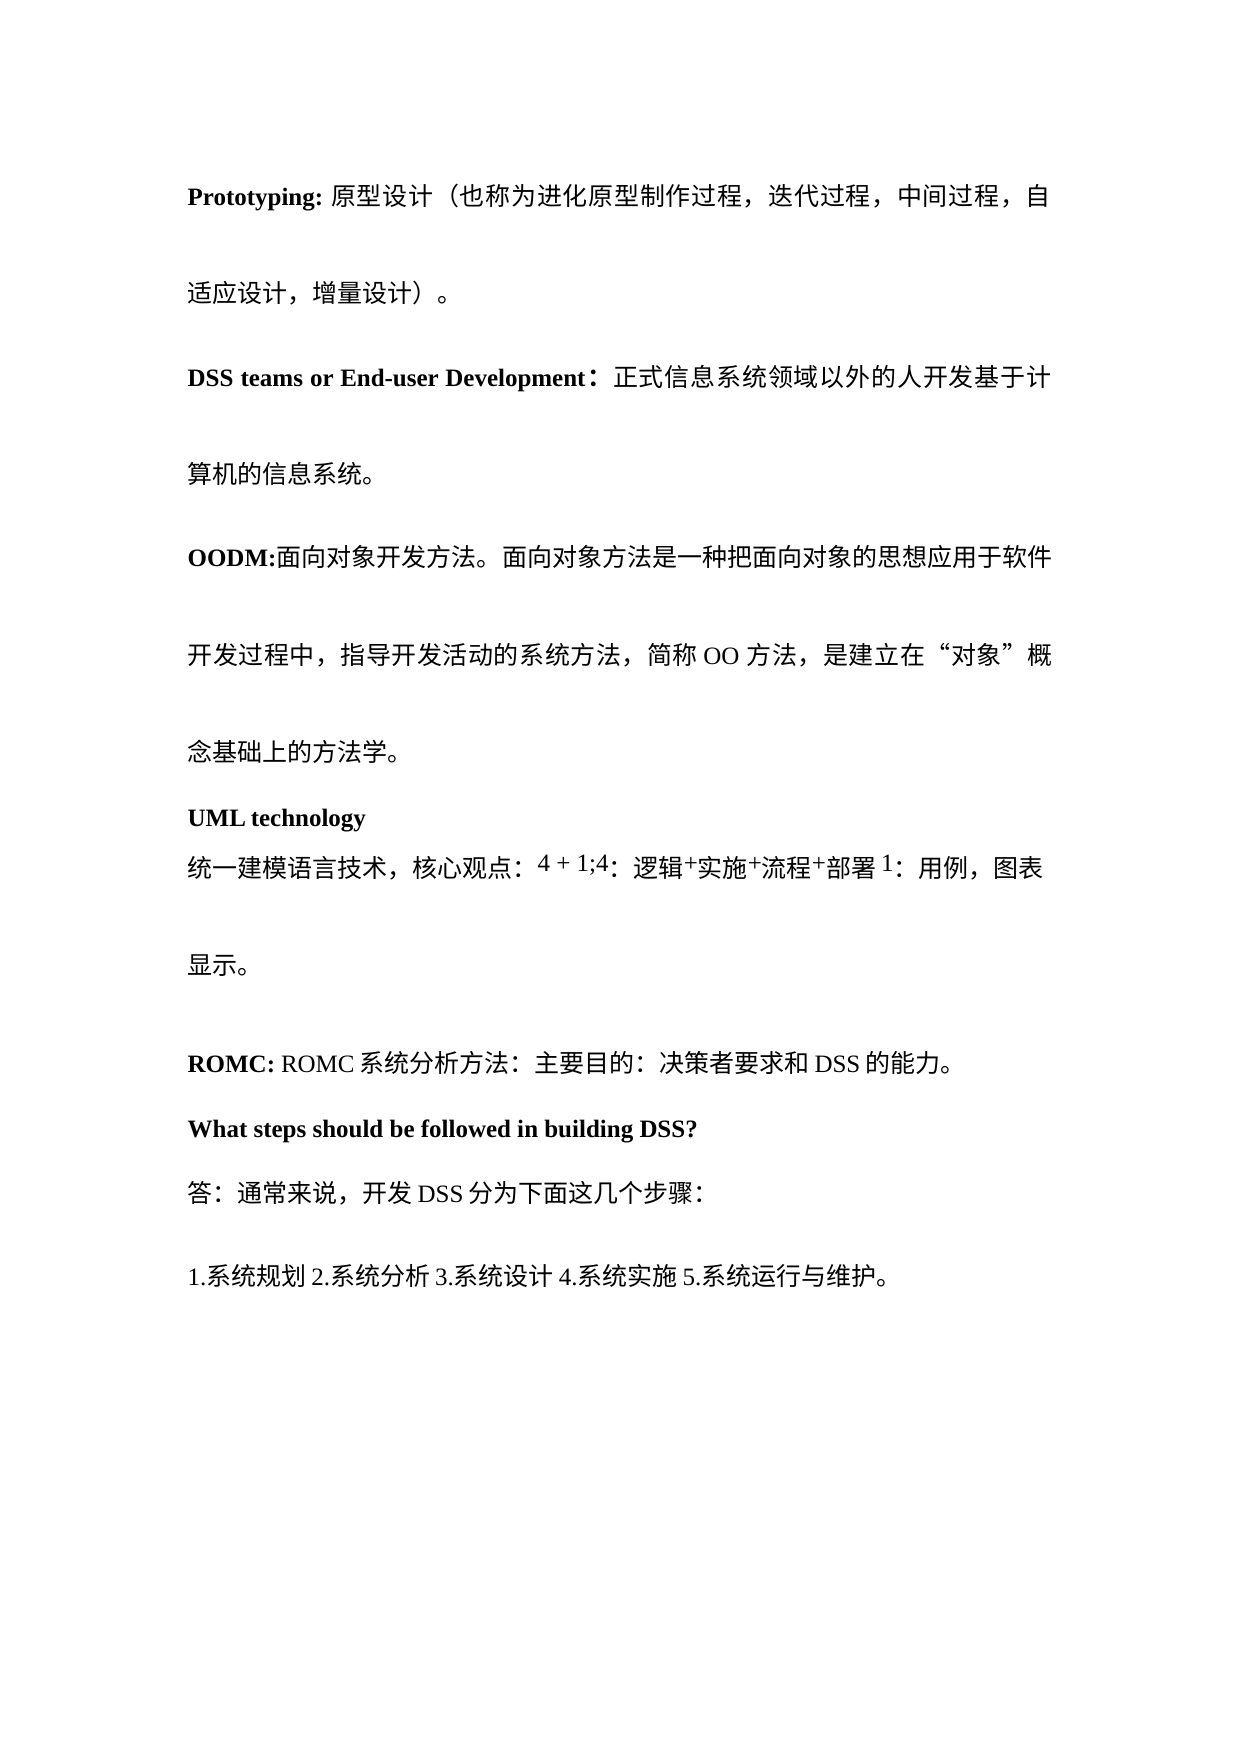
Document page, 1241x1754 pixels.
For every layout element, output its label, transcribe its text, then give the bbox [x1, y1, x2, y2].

text UML technology [187, 801, 1053, 834]
text 统一建模语言技术，核心观点：4 + 1;4：逻辑+实施+流程+部署1：用例，图表显示。 [187, 848, 1053, 1011]
text DSS teams or End-user Development：正式信息系统领域以外的人开发基于计算机的信息系统。 [187, 343, 1053, 505]
text OODM:面向对象开发方法。面向对象方法是一种把面向对象的思想应用于软件开发过程中，指导开发活动的系统方法，简称OO 方法，是建立在“对象”概念基础上的方法学。 [187, 523, 1053, 783]
text ROMC: ROMC系统分析方法：主要目的：决策者要求和DSS的能力。 [187, 1029, 1053, 1094]
text What steps should be followed in building DSS? [187, 1112, 1053, 1144]
text Prototyping: 原型设计（也称为进化原型制作过程，迭代过程，中间过程，自适应设计，增量设计）。 [187, 162, 1053, 324]
text 答：通常来说，开发DSS分为下面这几个步骤： [187, 1159, 1053, 1224]
text 1.系统规划2.系统分析3.系统设计4.系统实施5.系统运行与维护。 [187, 1242, 1053, 1307]
